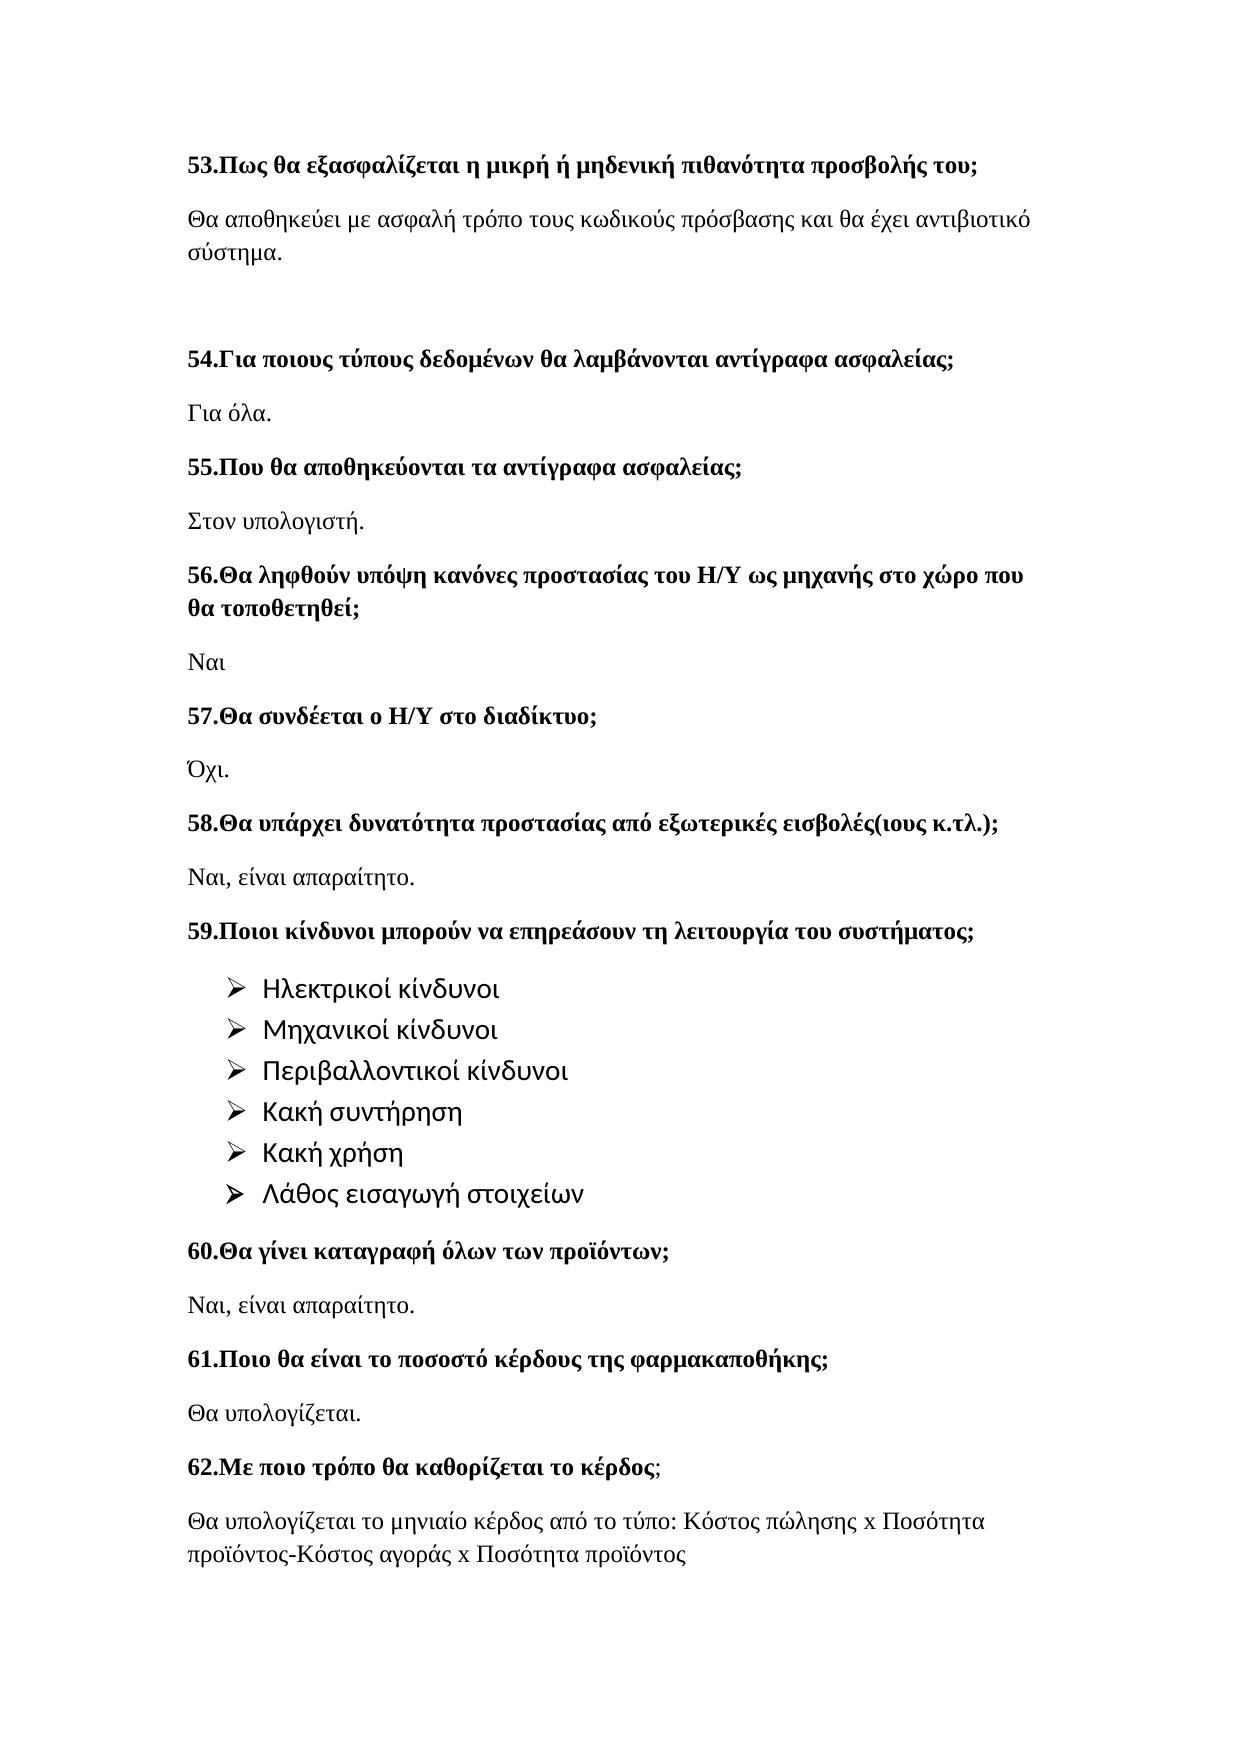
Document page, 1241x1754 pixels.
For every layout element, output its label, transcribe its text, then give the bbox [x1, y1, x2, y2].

list Κακή χρήση [225, 1134, 1053, 1169]
text 55.Που θα αποθηκεύονται τα αντίγραφα ασφαλείας; [187, 452, 1053, 481]
text 59.Ποιοι κίνδυνοι μπορούν να επηρεάσουν τη λειτουργία του συστήματος; [187, 916, 1053, 945]
text 60.Θα γίνει καταγραφή όλων των προϊόντων; [187, 1236, 1053, 1265]
text Ναι [187, 647, 1053, 676]
text 62.Με ποιο τρόπο θα καθορίζεται το κέρδος; [187, 1452, 1053, 1481]
text 54.Για ποιους τύπους δεδομένων θα λαμβάνονται αντίγραφα ασφαλείας; [187, 344, 1053, 373]
text Στον υπολογιστή. [187, 506, 1053, 535]
text Θα υπολογίζεται το μηνιαίο κέρδος από το τύπο: Κόστος πώλησης x Ποσότητα προϊόντος-Κόστος αγοράς x Ποσότητα προϊόντος [187, 1506, 1053, 1567]
text 61.Ποιο θα είναι το ποσοστό κέρδους της φαρμακαποθήκης; [187, 1344, 1053, 1373]
list Περιβαλλοντικοί κίνδυνοι [225, 1052, 1053, 1087]
list Ηλεκτρικοί κίνδυνοι [225, 970, 1053, 1006]
text Θα αποθηκεύει με ασφαλή τρόπο τους κωδικούς πρόσβασης και θα έχει αντιβιοτικό σύστημα. [187, 204, 1053, 266]
text Ναι, είναι απαραίτητο. [187, 862, 1053, 891]
list Μηχανικοί κίνδυνοι [225, 1011, 1053, 1047]
text 56.Θα ληφθούν υπόψη κανόνες προστασίας του Η/Υ ως μηχανής στο χώρο που θα τοποθετηθεί; [187, 560, 1053, 622]
list Κακή συντήρηση [225, 1093, 1053, 1128]
list Λάθος εισαγωγή στοιχείων [225, 1175, 1053, 1210]
text Όχι. [187, 754, 1053, 783]
text 58.Θα υπάρχει δυνατότητα προστασίας από εξωτερικές εισβολές(ιους κ.τλ.); [187, 808, 1053, 837]
text Θα υπολογίζεται. [187, 1398, 1053, 1427]
text 57.Θα συνδέεται ο Η/Υ στο διαδίκτυο; [187, 701, 1053, 729]
text Για όλα. [187, 398, 1053, 427]
text 53.Πως θα εξασφαλίζεται η μικρή ή μηδενική πιθανότητα προσβολής του; [187, 150, 1053, 179]
text Ναι, είναι απαραίτητο. [187, 1290, 1053, 1319]
